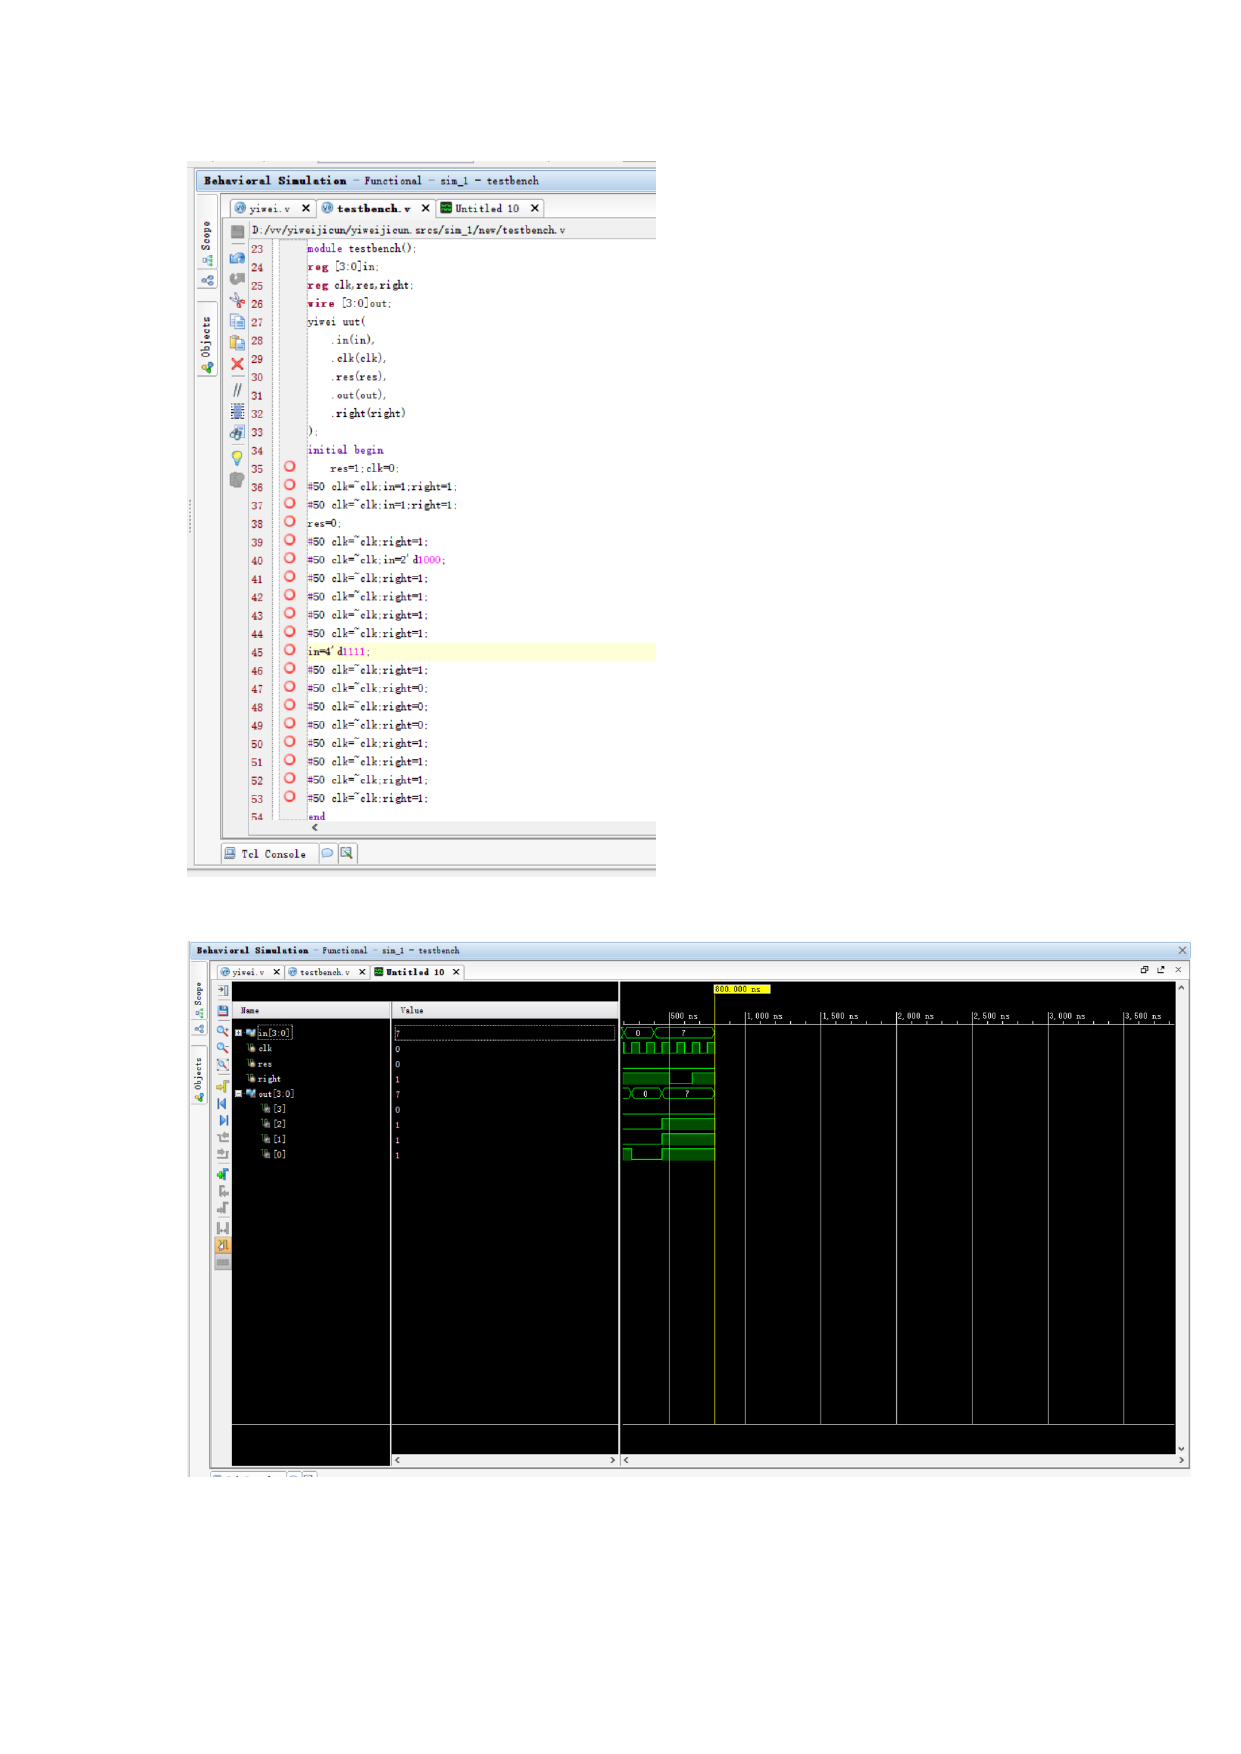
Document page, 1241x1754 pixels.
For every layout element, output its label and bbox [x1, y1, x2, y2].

picture [187, 941, 1191, 1477]
picture [187, 161, 656, 877]
